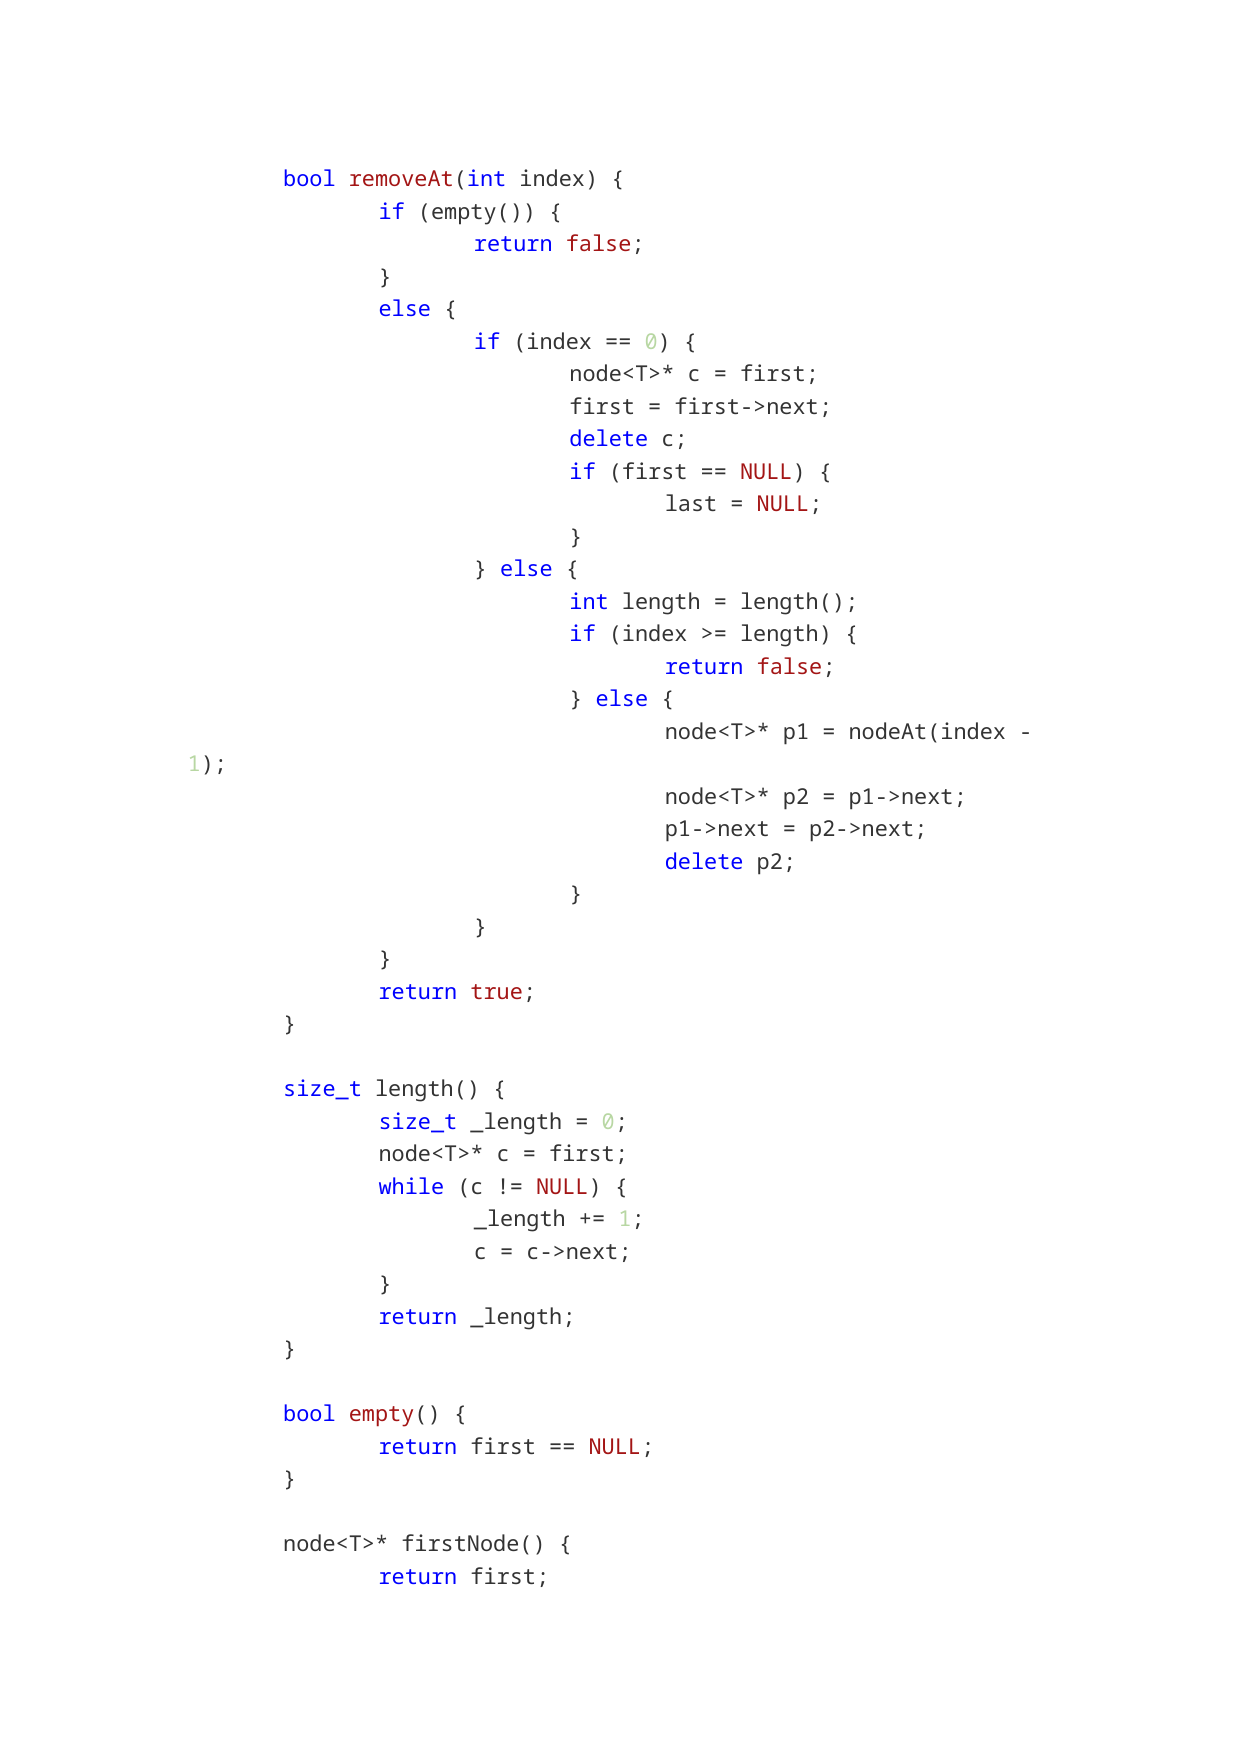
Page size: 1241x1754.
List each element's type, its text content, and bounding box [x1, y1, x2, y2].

text bool removeAt(int index) { [187, 162, 1053, 194]
text } else { [187, 552, 1053, 584]
text } [187, 519, 1053, 552]
text } [187, 259, 1053, 292]
text delete c; [187, 422, 1053, 454]
text } [187, 1332, 1053, 1364]
text delete p2; [187, 844, 1053, 877]
text return first == NULL; [187, 1429, 1053, 1462]
text return _length; [187, 1299, 1053, 1332]
text else { [187, 292, 1053, 324]
text if (empty()) { [187, 194, 1053, 227]
text return false; [187, 227, 1053, 259]
text node<T>* firstNode() { [187, 1527, 1053, 1559]
text node<T>* p2 = p1->next; [187, 779, 1053, 812]
text return true; [187, 974, 1053, 1007]
text if (index >= length) { [187, 617, 1053, 649]
text while (c != NULL) { [187, 1169, 1053, 1202]
text return false; [187, 649, 1053, 682]
text c = c->next; [187, 1234, 1053, 1267]
text size_t length() { [187, 1072, 1053, 1104]
text return first; [187, 1559, 1053, 1592]
text node<T>* c = first; [187, 1137, 1053, 1169]
text if (index == 0) { [187, 324, 1053, 357]
text } [187, 942, 1053, 974]
text _length += 1; [187, 1202, 1053, 1234]
text } [187, 877, 1053, 909]
text node<T>* c = first; [187, 357, 1053, 389]
text last = NULL; [187, 487, 1053, 519]
text p1->next = p2->next; [187, 812, 1053, 844]
text } else { [187, 682, 1053, 714]
text } [187, 909, 1053, 942]
text size_t _length = 0; [187, 1104, 1053, 1137]
text first = first->next; [187, 389, 1053, 422]
text bool empty() { [187, 1397, 1053, 1429]
text } [187, 1267, 1053, 1299]
text int length = length(); [187, 584, 1053, 617]
text } [187, 1462, 1053, 1494]
text node<T>* p1 = nodeAt(index - 1); [187, 714, 1053, 779]
text } [187, 1007, 1053, 1039]
text if (first == NULL) { [187, 454, 1053, 487]
